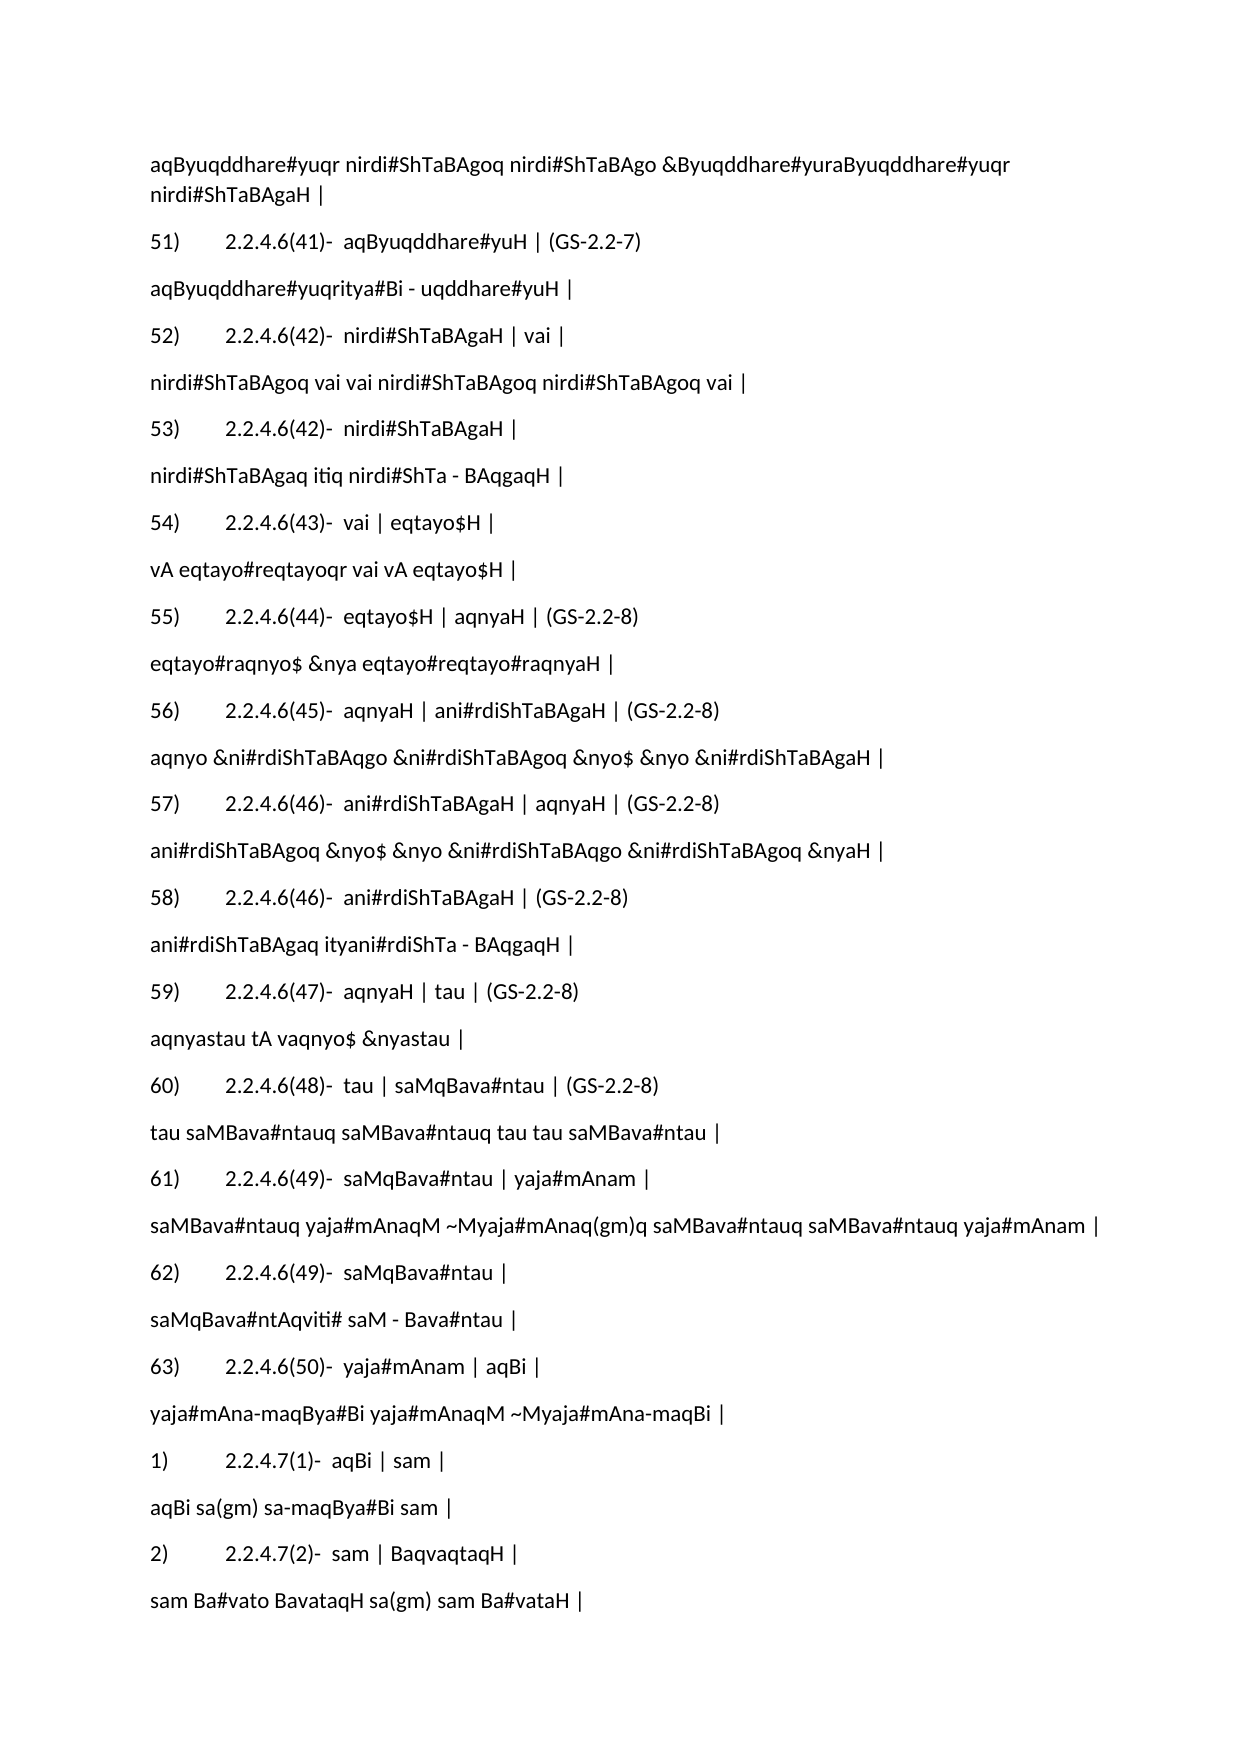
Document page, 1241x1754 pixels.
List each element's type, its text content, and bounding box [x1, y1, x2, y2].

text nirdi#ShTaBAgoq vai vai nirdi#ShTaBAgoq nirdi#ShTaBAgoq vai | [150, 368, 1169, 396]
text 53) 2.2.4.6(42)- nirdi#ShTaBAgaH | [150, 414, 1169, 443]
text 57) 2.2.4.6(46)- ani#rdiShTaBAgaH | aqnyaH | (GS-2.2-8) [150, 789, 1169, 818]
text 56) 2.2.4.6(45)- aqnyaH | ani#rdiShTaBAgaH | (GS-2.2-8) [150, 696, 1169, 724]
text 58) 2.2.4.6(46)- ani#rdiShTaBAgaH | (GS-2.2-8) [150, 883, 1169, 911]
text saMBava#ntauq yaja#mAnaqM ~Myaja#mAnaq(gm)q saMBava#ntauq saMBava#ntauq yaja#mAnam | [150, 1211, 1169, 1239]
text tau saMBava#ntauq saMBava#ntauq tau tau saMBava#ntau | [150, 1118, 1169, 1146]
text 52) 2.2.4.6(42)- nirdi#ShTaBAgaH | vai | [150, 321, 1169, 349]
text nirdi#ShTaBAgaq itiq nirdi#ShTa - BAqgaqH | [150, 461, 1169, 489]
text 61) 2.2.4.6(49)- saMqBava#ntau | yaja#mAnam | [150, 1164, 1169, 1193]
text ani#rdiShTaBAgoq &nyo$ &nyo &ni#rdiShTaBAqgo &ni#rdiShTaBAgoq &nyaH | [150, 836, 1169, 864]
text 54) 2.2.4.6(43)- vai | eqtayo$H | [150, 508, 1169, 536]
text saMqBava#ntAqviti# saM - Bava#ntau | [150, 1305, 1169, 1333]
text 62) 2.2.4.6(49)- saMqBava#ntau | [150, 1258, 1169, 1286]
text eqtayo#raqnyo$ &nya eqtayo#reqtayo#raqnyaH | [150, 649, 1169, 677]
text aqnyastau tA vaqnyo$ &nyastau | [150, 1024, 1169, 1052]
text 55) 2.2.4.6(44)- eqtayo$H | aqnyaH | (GS-2.2-8) [150, 602, 1169, 630]
text 59) 2.2.4.6(47)- aqnyaH | tau | (GS-2.2-8) [150, 977, 1169, 1005]
text aqnyo &ni#rdiShTaBAqgo &ni#rdiShTaBAgoq &nyo$ &nyo &ni#rdiShTaBAgaH | [150, 743, 1169, 771]
text aqByuqddhare#yuqr nirdi#ShTaBAgoq nirdi#ShTaBAgo &Byuqddhare#yuraByuqddhare#yuqr nirdi#ShTaBAgaH | [150, 150, 1169, 208]
text 60) 2.2.4.6(48)- tau | saMqBava#ntau | (GS-2.2-8) [150, 1071, 1169, 1099]
text 51) 2.2.4.6(41)- aqByuqddhare#yuH | (GS-2.2-7) [150, 227, 1169, 255]
text aqByuqddhare#yuqritya#Bi - uqddhare#yuH | [150, 274, 1169, 302]
text vA eqtayo#reqtayoqr vai vA eqtayo$H | [150, 555, 1169, 583]
text ani#rdiShTaBAgaq ityani#rdiShTa - BAqgaqH | [150, 930, 1169, 958]
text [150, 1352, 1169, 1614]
